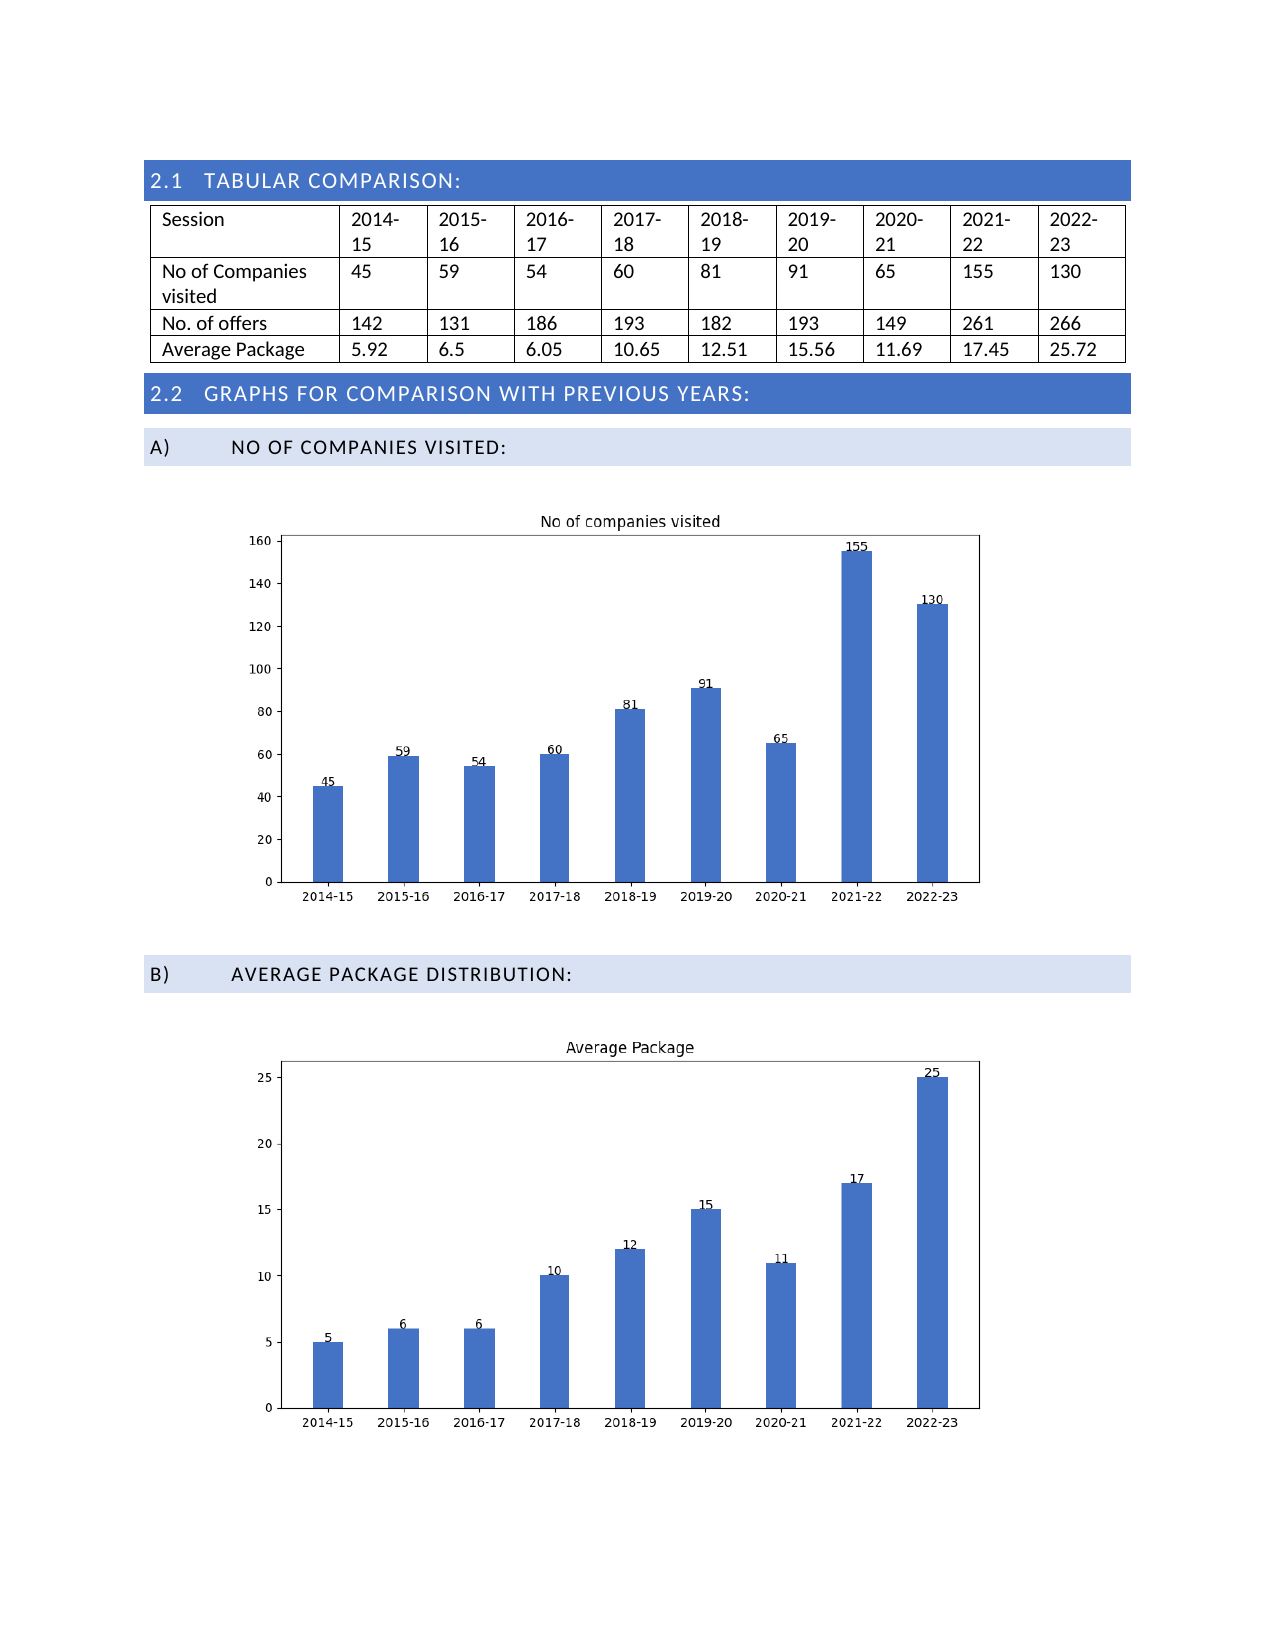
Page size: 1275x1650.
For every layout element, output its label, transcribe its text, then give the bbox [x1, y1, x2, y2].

table_cell 193 [602, 310, 688, 335]
table_cell 131 [428, 310, 514, 335]
table_cell 15.56 [777, 336, 863, 362]
table_header 2022-23 [1039, 206, 1125, 257]
table_cell 81 [689, 258, 776, 309]
table_cell 54 [515, 258, 601, 309]
table_header 2017-18 [602, 206, 688, 257]
table_cell 25.72 [1039, 336, 1125, 362]
table_cell 60 [602, 258, 688, 309]
picture [168, 480, 1069, 931]
subtitle b) Average package distribution: [150, 961, 1125, 987]
table_cell 5.92 [340, 336, 427, 362]
table_header 2020-21 [864, 206, 950, 257]
table_header 2019-20 [777, 206, 863, 257]
table_header Session [151, 206, 339, 257]
table_cell 12.51 [689, 336, 776, 362]
table_cell 91 [777, 258, 863, 309]
table_header 2018-19 [689, 206, 776, 257]
subtitle 2.1 Tabular Comparison: [150, 167, 1125, 195]
table_cell 6.5 [428, 336, 514, 362]
table_header 2015-16 [428, 206, 514, 257]
table_cell 130 [1039, 258, 1125, 309]
table_header 2016-17 [515, 206, 601, 257]
table_cell 11.69 [864, 336, 950, 362]
table_cell 186 [515, 310, 601, 335]
table_cell 45 [340, 258, 427, 309]
table_cell 261 [951, 310, 1038, 335]
table_cell Average Package [151, 336, 339, 362]
table_cell 142 [340, 310, 427, 335]
table_cell 17.45 [951, 336, 1038, 362]
table_cell 182 [689, 310, 776, 335]
table_cell 149 [864, 310, 950, 335]
table_cell 65 [864, 258, 950, 309]
subtitle 2.2 Graphs for Comparison with previous years: [150, 380, 1125, 407]
table_cell 10.65 [602, 336, 688, 362]
picture [168, 1007, 1069, 1457]
table_cell No. of oﬀers [151, 310, 339, 335]
table_header 2021-22 [951, 206, 1038, 257]
subtitle a) No of companies visited: [150, 435, 1125, 460]
table_cell 193 [777, 310, 863, 335]
table_cell 155 [951, 258, 1038, 309]
table_cell 266 [1039, 310, 1125, 335]
table_cell 6.05 [515, 336, 601, 362]
table_cell 59 [428, 258, 514, 309]
table_header 2014-15 [340, 206, 427, 257]
table_cell No of Companies visited [151, 258, 339, 309]
